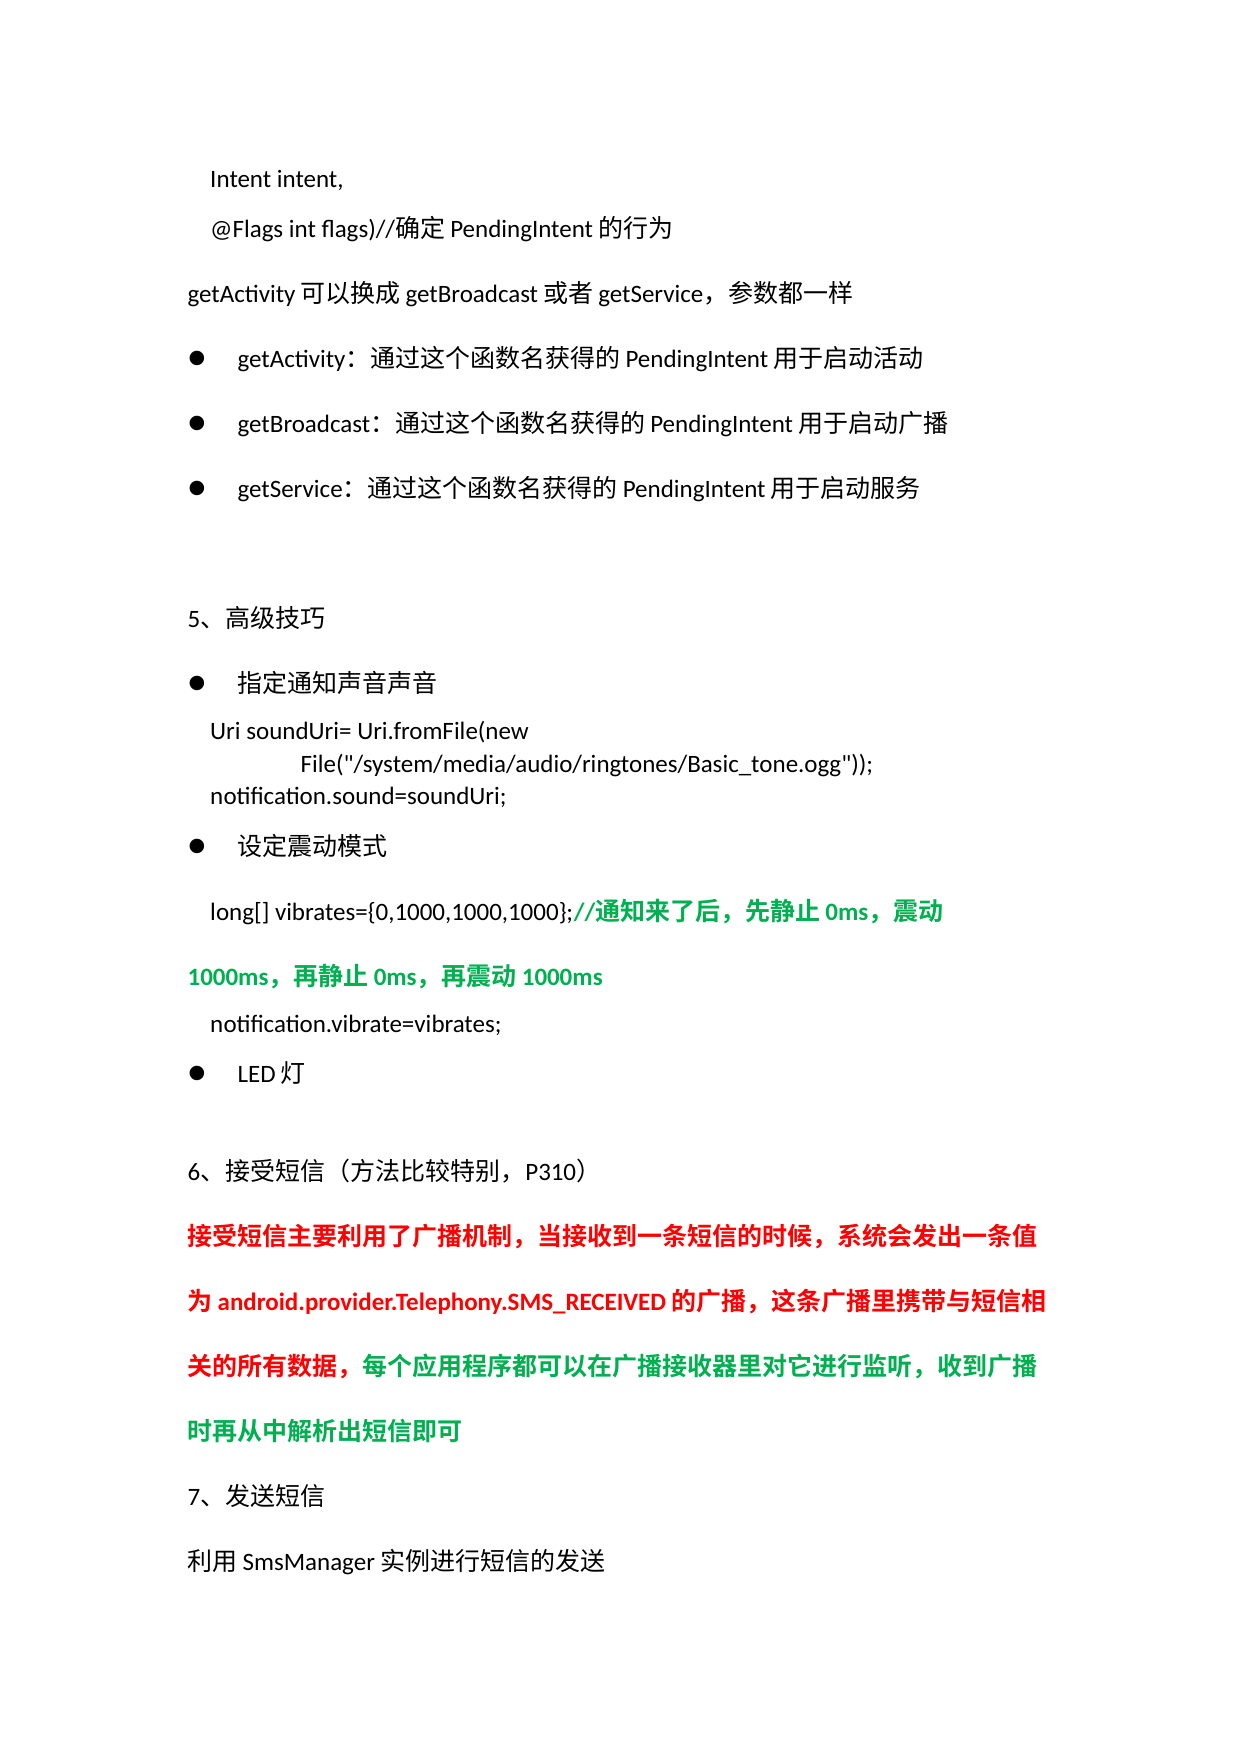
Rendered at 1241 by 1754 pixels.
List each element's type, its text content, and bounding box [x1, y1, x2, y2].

list 设定震动模式 [187, 812, 1053, 877]
text @Flags int flags)//确定PendingIntent的行为 [187, 194, 1053, 259]
list LED灯 [187, 1039, 1053, 1104]
text 7、发送短信 [187, 1462, 1053, 1527]
text 5、高级技巧 [187, 584, 1053, 649]
text notification.vibrate=vibrates; [187, 1007, 1053, 1039]
list getActivity：通过这个函数名获得的PendingIntent用于启动活动 [187, 324, 1053, 389]
text Uri soundUri= Uri.fromFile(new [187, 714, 1053, 747]
text Intent intent, [187, 162, 1053, 194]
text notification.sound=soundUri; [187, 779, 1053, 812]
text 6、接受短信（方法比较特别，P310） [187, 1137, 1053, 1202]
text 利用SmsManager实例进行短信的发送 [187, 1527, 1053, 1592]
text File("/system/media/audio/ringtones/Basic_tone.ogg")); [187, 747, 1053, 779]
text getActivity可以换成getBroadcast或者getService，参数都一样 [187, 259, 1053, 324]
list getService：通过这个函数名获得的PendingIntent用于启动服务 [187, 454, 1053, 519]
text 接受短信主要利用了广播机制，当接收到一条短信的时候，系统会发出一条值为android.provider.Telephony.SMS_RECEIVED的广播，这条广播里携带与短信相关的所有数据，每个应用程序都可以在广播接收器里对它进行监听，收到广播时再从中解析出短信即可 [187, 1202, 1053, 1462]
text long[] vibrates={0,1000,1000,1000};//通知来了后，先静止0ms，震动1000ms，再静止0ms，再震动1000ms [187, 877, 1053, 1007]
list getBroadcast：通过这个函数名获得的PendingIntent用于启动广播 [187, 389, 1053, 454]
list 指定通知声音声音 [187, 649, 1053, 714]
